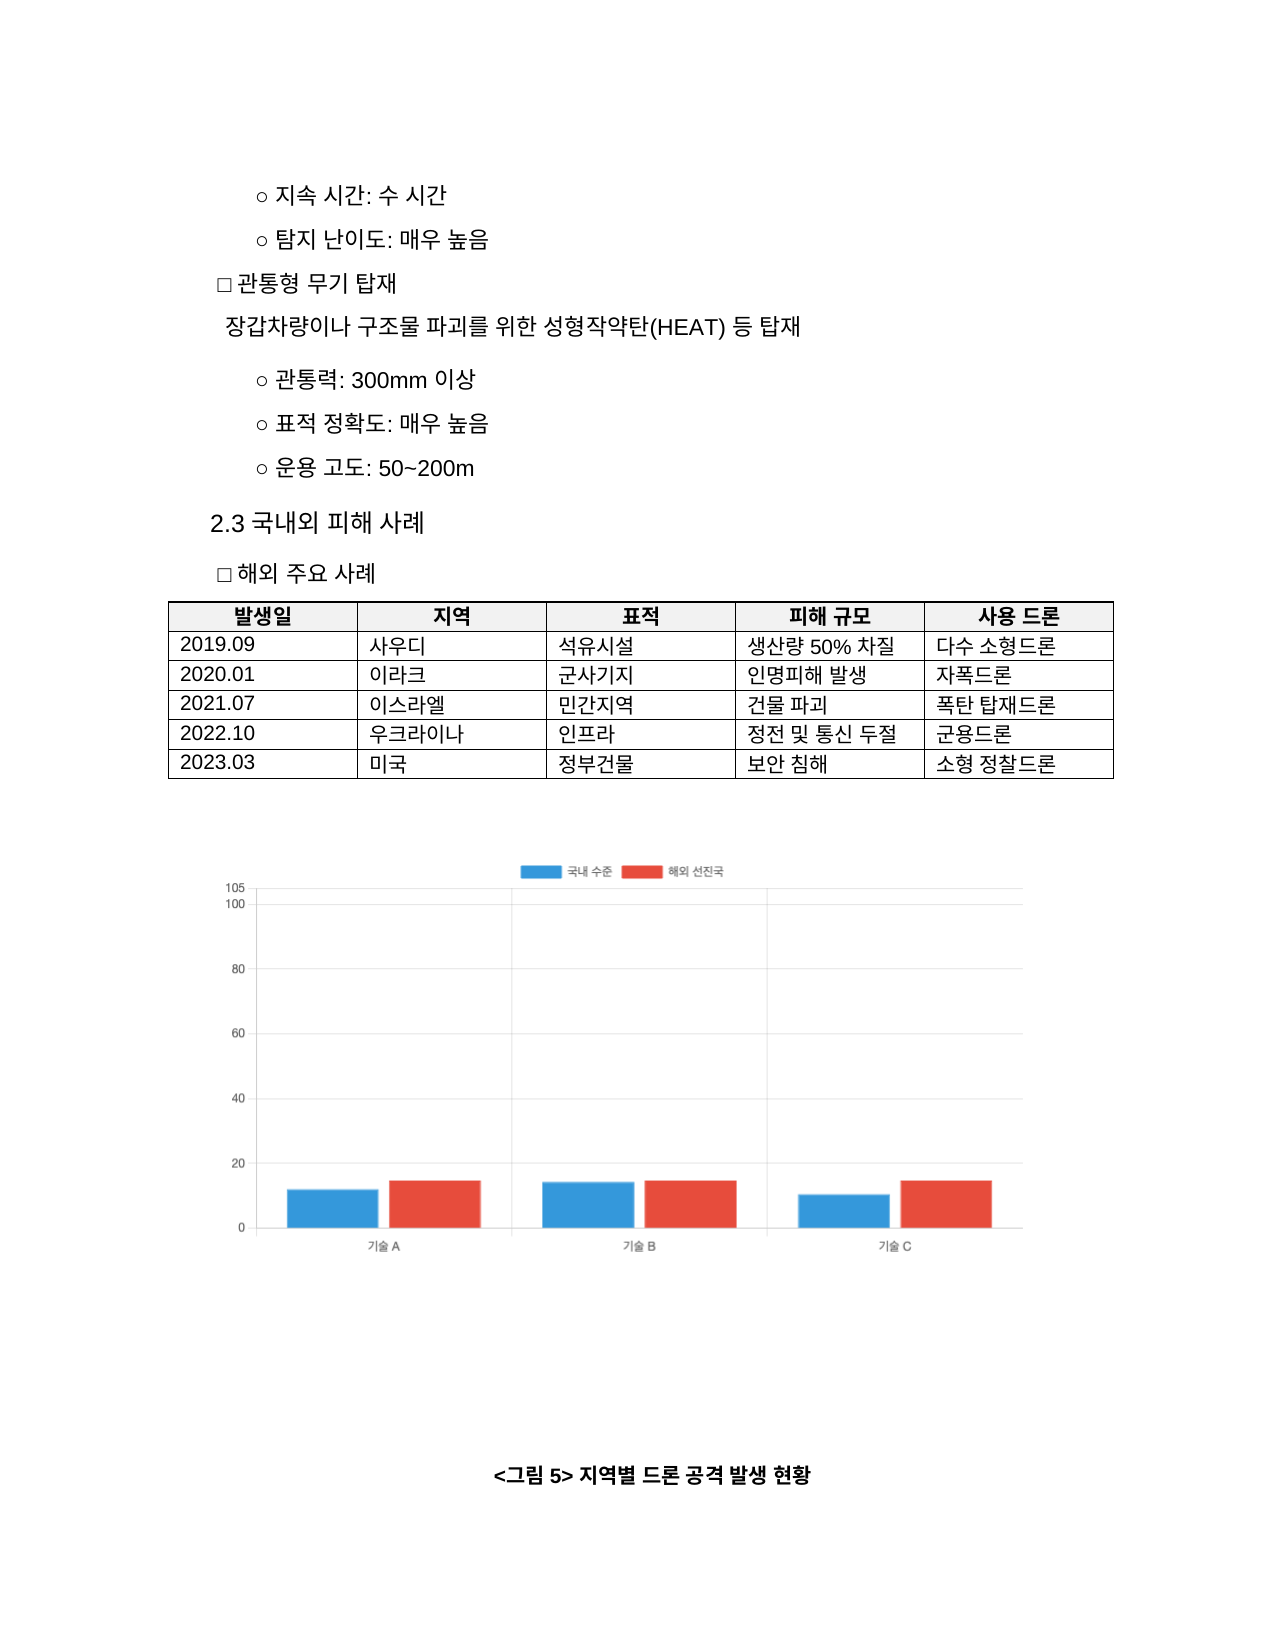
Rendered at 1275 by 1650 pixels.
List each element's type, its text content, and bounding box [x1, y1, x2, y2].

table_header 발생일 [169, 603, 357, 631]
table_cell 2022.10 [169, 720, 357, 749]
list ○ 지속 시간: 수 시간 [255, 180, 1125, 211]
table_cell 인프라 [547, 720, 735, 749]
table_cell 이라크 [358, 661, 546, 690]
list ○ 관통력: 300mm 이상 [255, 364, 1125, 396]
table_cell 군용드론 [925, 720, 1113, 749]
table_cell 군사기지 [547, 661, 735, 690]
list □ 해외 주요 사례 [217, 558, 1125, 589]
table_cell 정부건물 [547, 750, 735, 778]
table_header 피해 규모 [736, 603, 924, 631]
table_cell 사우디 [358, 632, 546, 660]
table_cell 보안 침해 [736, 750, 924, 778]
table_cell 2019.09 [169, 632, 357, 660]
list □ 관통형 무기 탑재 [217, 267, 1125, 299]
picture [202, 836, 1103, 1437]
table_cell 다수 소형드론 [925, 632, 1113, 660]
table_cell 2023.03 [169, 750, 357, 778]
table_header 지역 [358, 603, 546, 631]
table_cell 생산량 50% 차질 [736, 632, 924, 660]
table_cell 정전 및 통신 두절 [736, 720, 924, 749]
table_cell 건물 파괴 [736, 691, 924, 719]
subtitle 2.3 국내외 피해 사례 [210, 506, 1125, 540]
table_cell 소형 정찰드론 [925, 750, 1113, 778]
list ○ 운용 고도: 50~200m [255, 452, 1125, 483]
table_header 사용 드론 [925, 603, 1113, 631]
table_cell 2021.07 [169, 691, 357, 719]
list ○ 탐지 난이도: 매우 높음 [255, 224, 1125, 255]
text 장갑차량이나 구조물 파괴를 위한 성형작약탄(HEAT) 등 탑재 [225, 311, 1125, 342]
table_cell 민간지역 [547, 691, 735, 719]
table_cell 자폭드론 [925, 661, 1113, 690]
table_cell 우크라이나 [358, 720, 546, 749]
text <그림 5> 지역별 드론 공격 발생 현황 [180, 1462, 1125, 1490]
table_cell 2020.01 [169, 661, 357, 690]
table_cell 인명피해 발생 [736, 661, 924, 690]
list ○ 표적 정확도: 매우 높음 [255, 408, 1125, 439]
table_cell 석유시설 [547, 632, 735, 660]
table_header 표적 [547, 603, 735, 631]
table_cell 미국 [358, 750, 546, 778]
table_cell 이스라엘 [358, 691, 546, 719]
table_cell 폭탄 탑재드론 [925, 691, 1113, 719]
